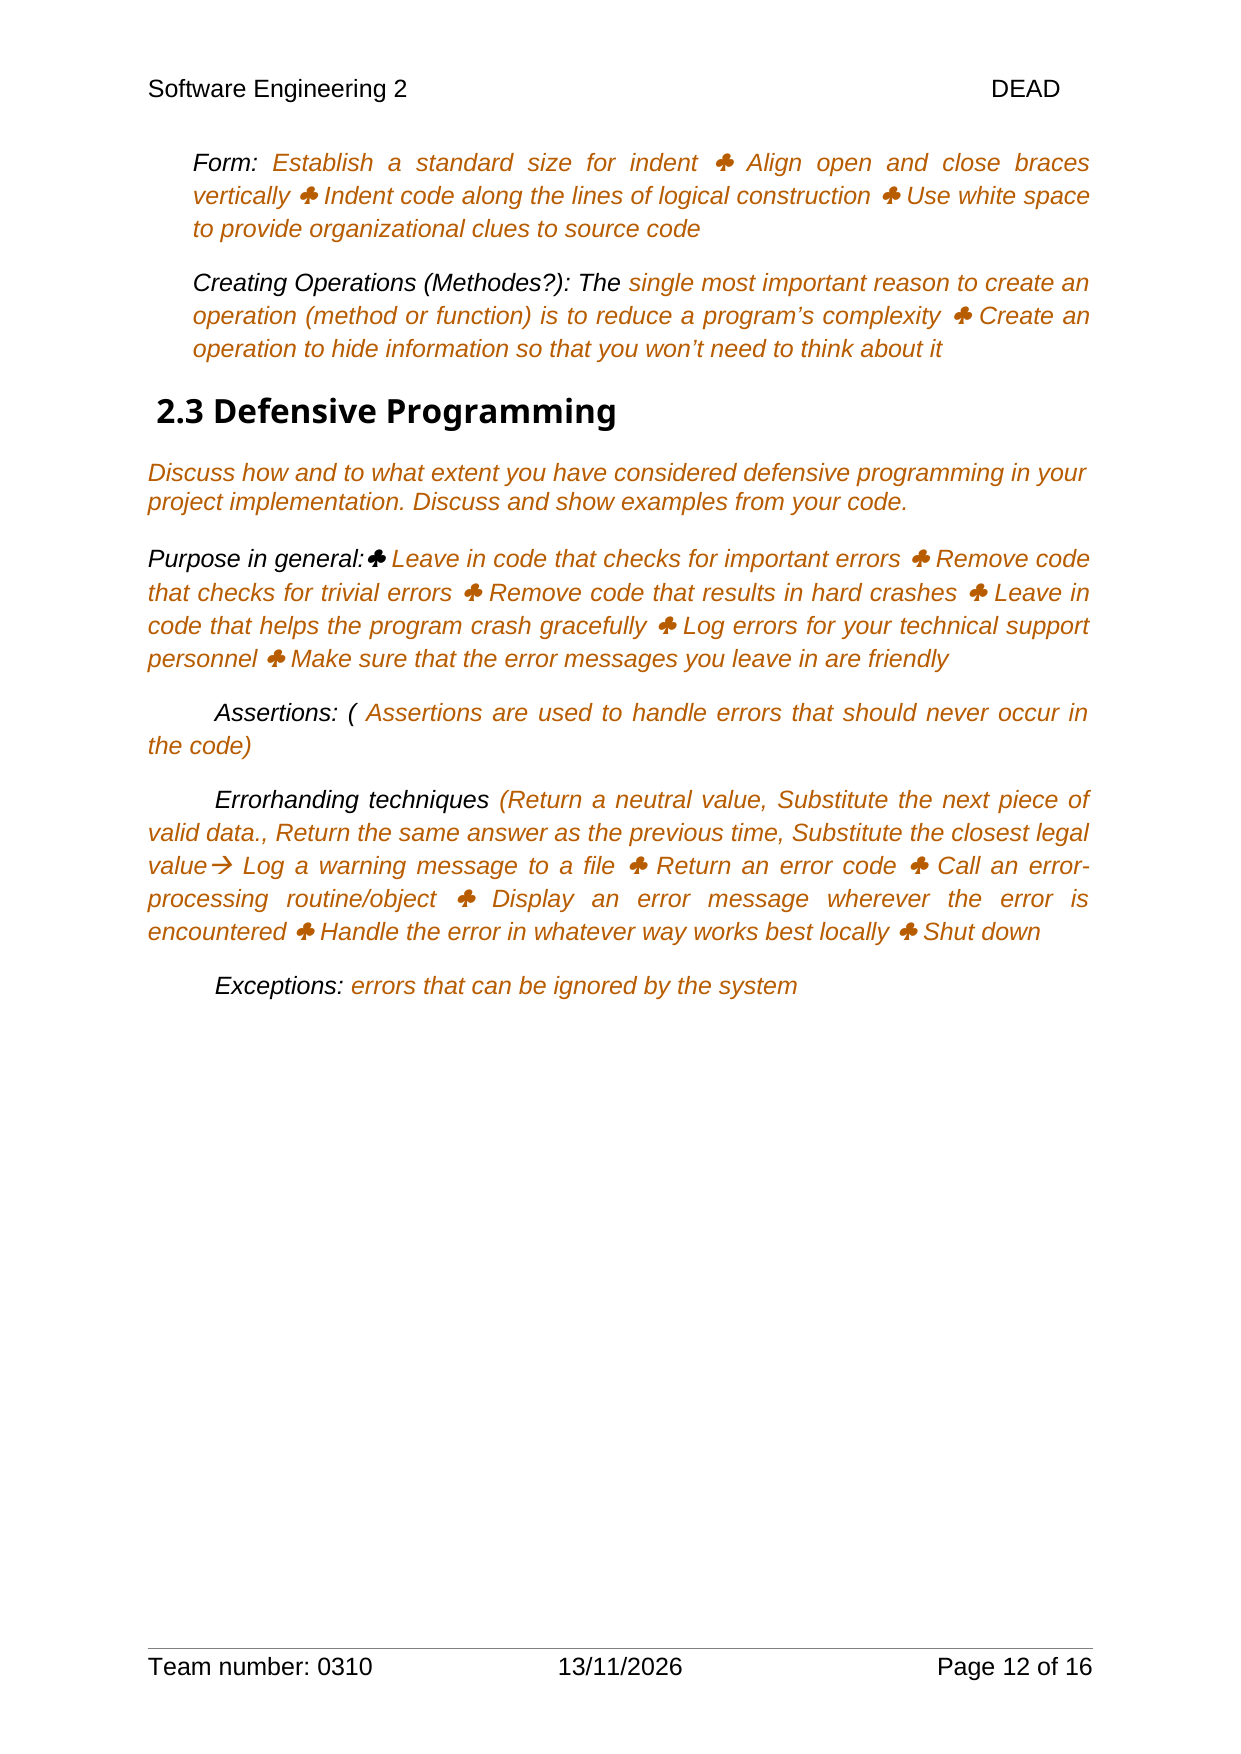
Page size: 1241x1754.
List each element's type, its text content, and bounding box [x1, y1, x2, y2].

subtitle Defensive Programming [148, 388, 1093, 433]
text Errorhanding techniques (Return a neutral value, Substitute the next piece of valid data., Return the same answer as the previous time, Substitute the closest legal value Log a warning message to a file Return an error code Call an error-processing routine/object Display an error message wherever the error is encountered Handle the error in whatever way works best locally Shut down [148, 784, 1093, 946]
text Discuss how and to what extent you have considered defensive programming in your project implementation. Discuss and show examples from your code. [148, 458, 1093, 516]
text Purpose in general: Leave in code that checks for important errors Remove code that checks for trivial errors Remove code that results in hard crashes Leave in code that helps the program crash gracefully Log errors for your technical support personnel Make sure that the error messages you leave in are friendly [148, 544, 1093, 673]
text Assertions: ( Assertions are used to handle errors that should never occur in the code) [148, 698, 1093, 759]
text Exceptions: errors that can be ignored by the system [148, 971, 1093, 999]
text Creating Operations (Methodes?): The single most important reason to create an operation (method or function) is to reduce a program’s complexity Create an operation to hide information so that you won’t need to think about it [193, 268, 1093, 363]
text Form: Establish a standard size for indent Align open and close braces vertically Indent code along the lines of logical construction Use white space to provide organizational clues to source code [193, 148, 1093, 243]
